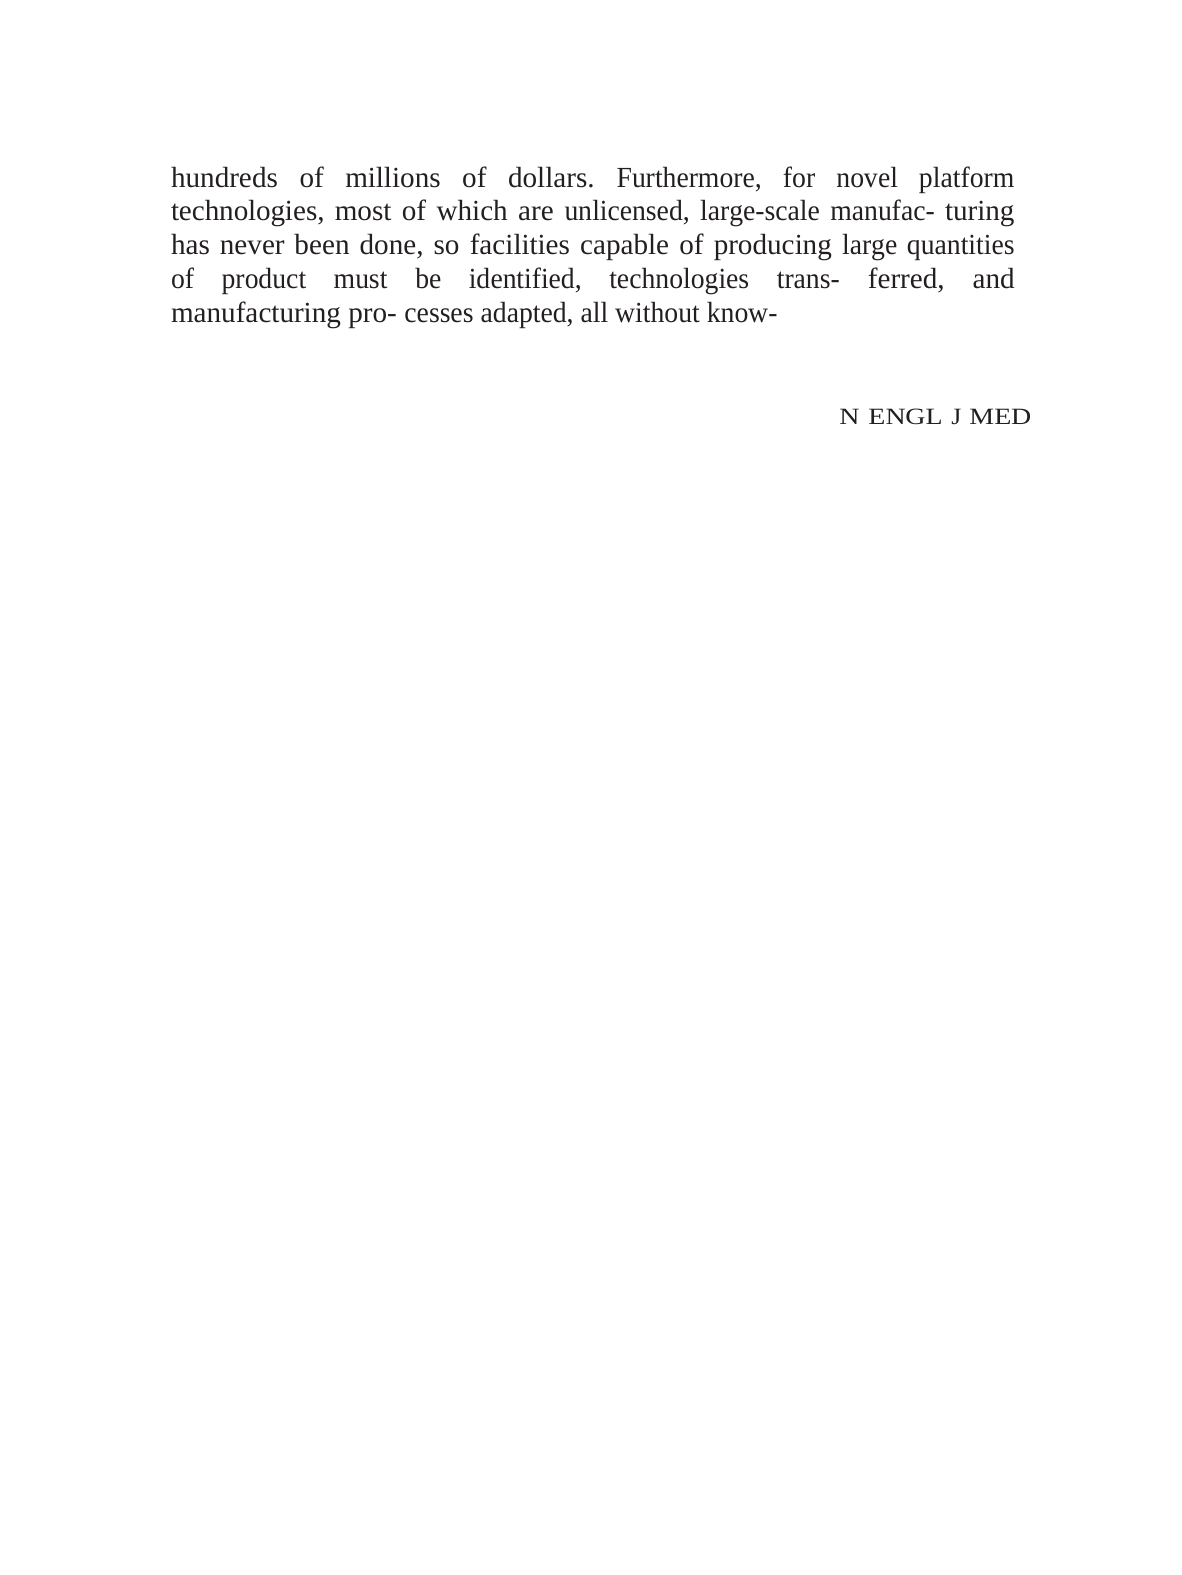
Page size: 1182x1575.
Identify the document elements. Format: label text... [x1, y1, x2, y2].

text hundreds of millions of dollars. Furthermore, for novel platform technologies, most of which are unlicensed, large-scale manufac- turing has never been done, so facilities capable of producing large quantities of product must be identified, technologies trans- ferred, and manufacturing pro- cesses adapted, all without know- [171, 160, 1014, 329]
text n engl j med [150, 397, 1031, 431]
